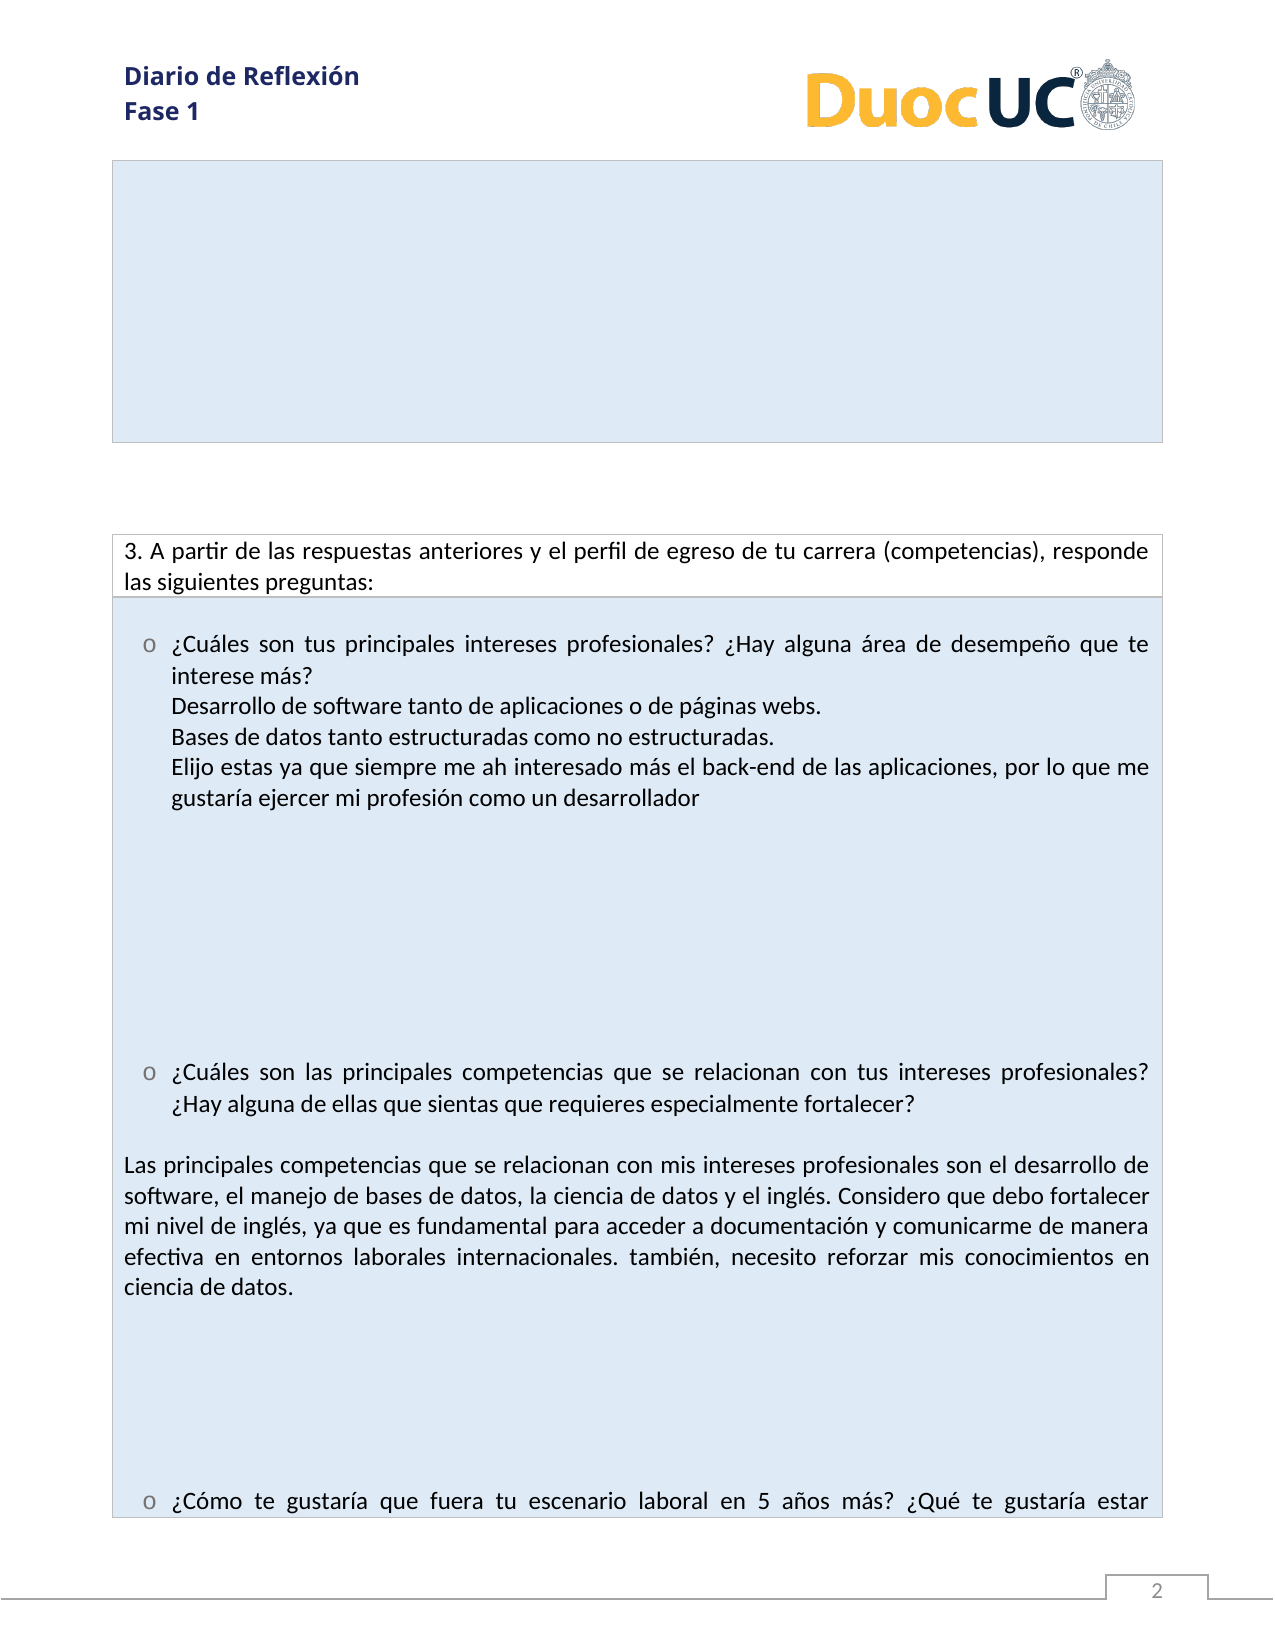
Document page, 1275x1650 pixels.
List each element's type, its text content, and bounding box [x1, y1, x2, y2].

table_header 3. A partir de las respuestas anteriores y el perfil de egreso de tu carrera (competencias), responde las siguientes preguntas: [113, 535, 1162, 596]
picture [807, 59, 1135, 130]
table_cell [113, 598, 1162, 1517]
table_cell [113, 161, 1162, 442]
